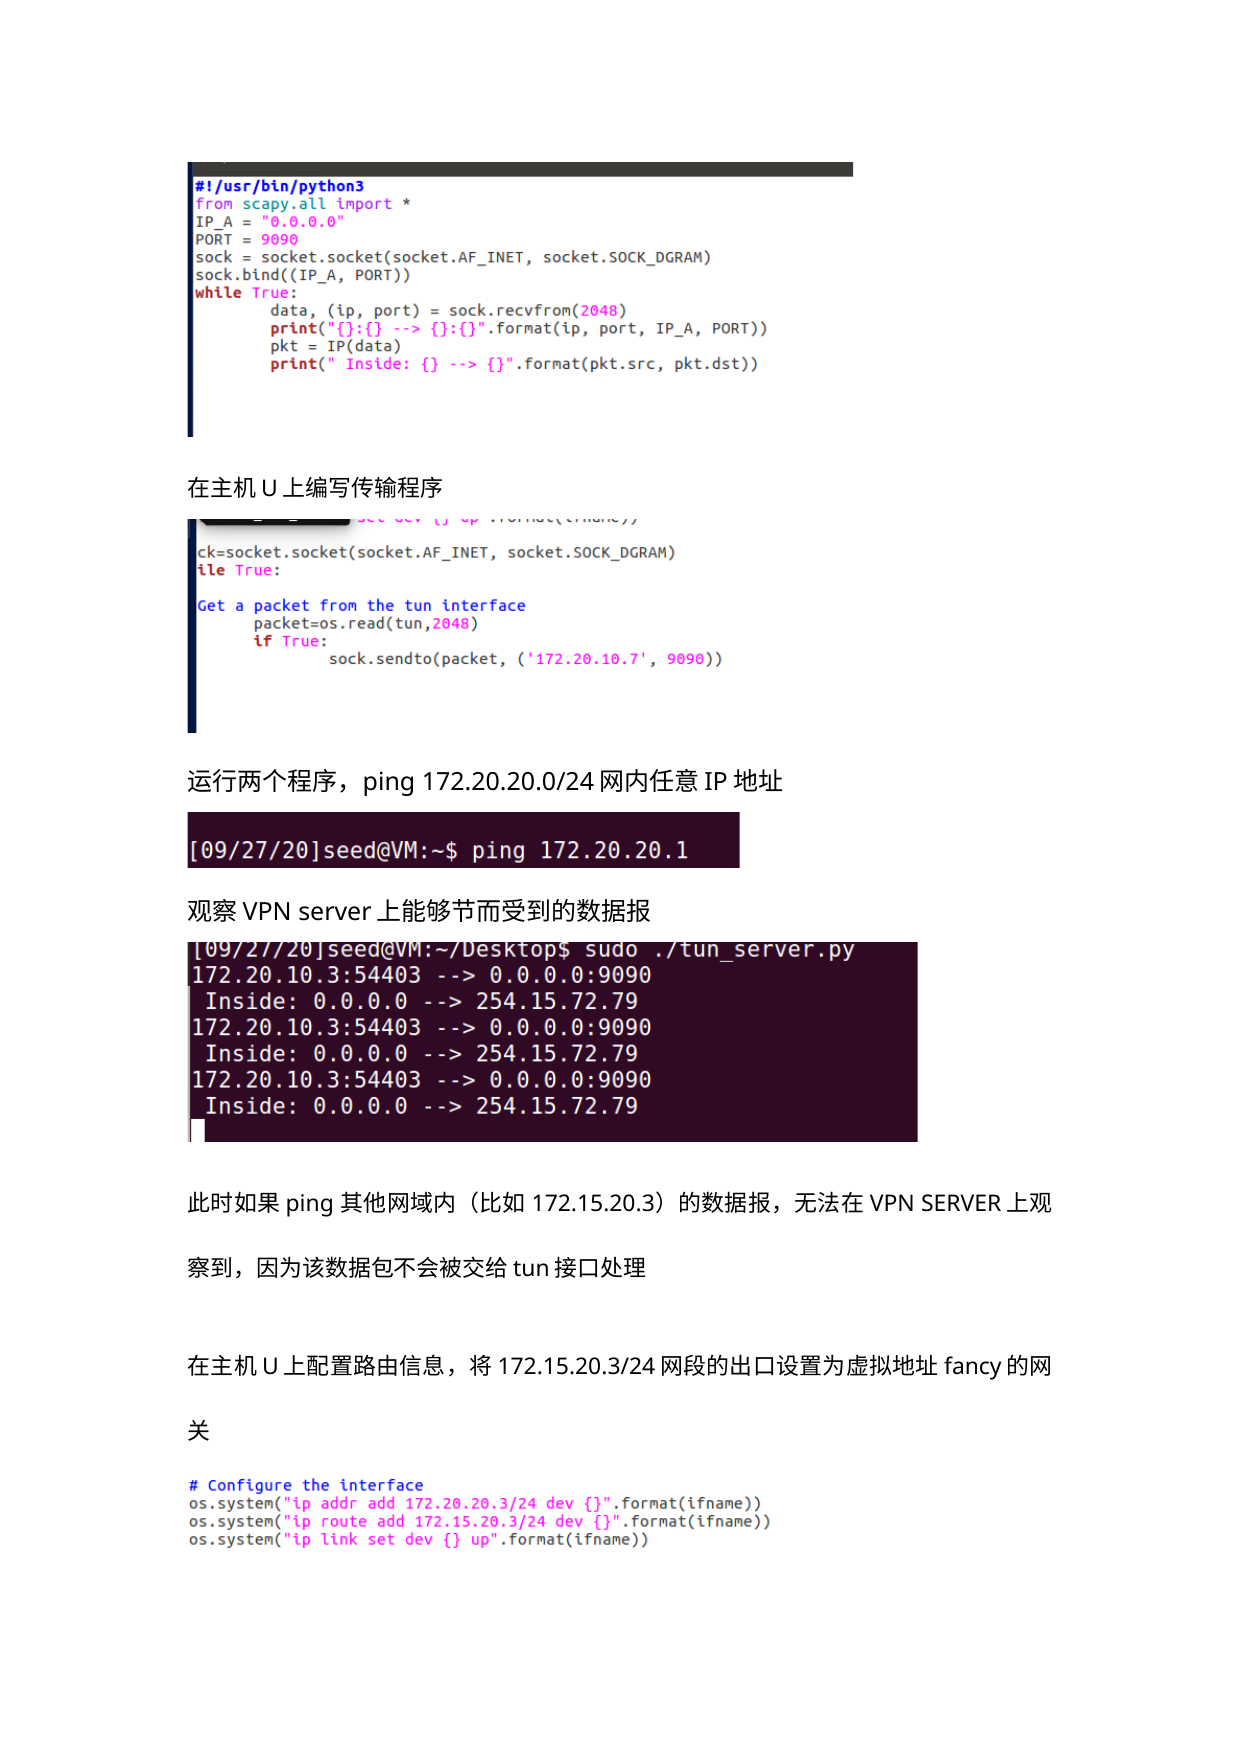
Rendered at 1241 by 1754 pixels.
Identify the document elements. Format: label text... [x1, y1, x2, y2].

text 观察VPN server上能够节而受到的数据报 [187, 877, 1053, 942]
text 在主机U上编写传输程序 [187, 454, 1053, 519]
text 运行两个程序，ping 172.20.20.0/24网内任意IP地址 [187, 747, 1053, 812]
text 在主机U上配置路由信息，将172.15.20.3/24网段的出口设置为虚拟地址fancy的网关 [187, 1332, 1053, 1462]
text 此时如果ping 其他网域内（比如172.15.20.3）的数据报，无法在VPN SERVER上观察到，因为该数据包不会被交给tun接口处理 [187, 1169, 1053, 1299]
